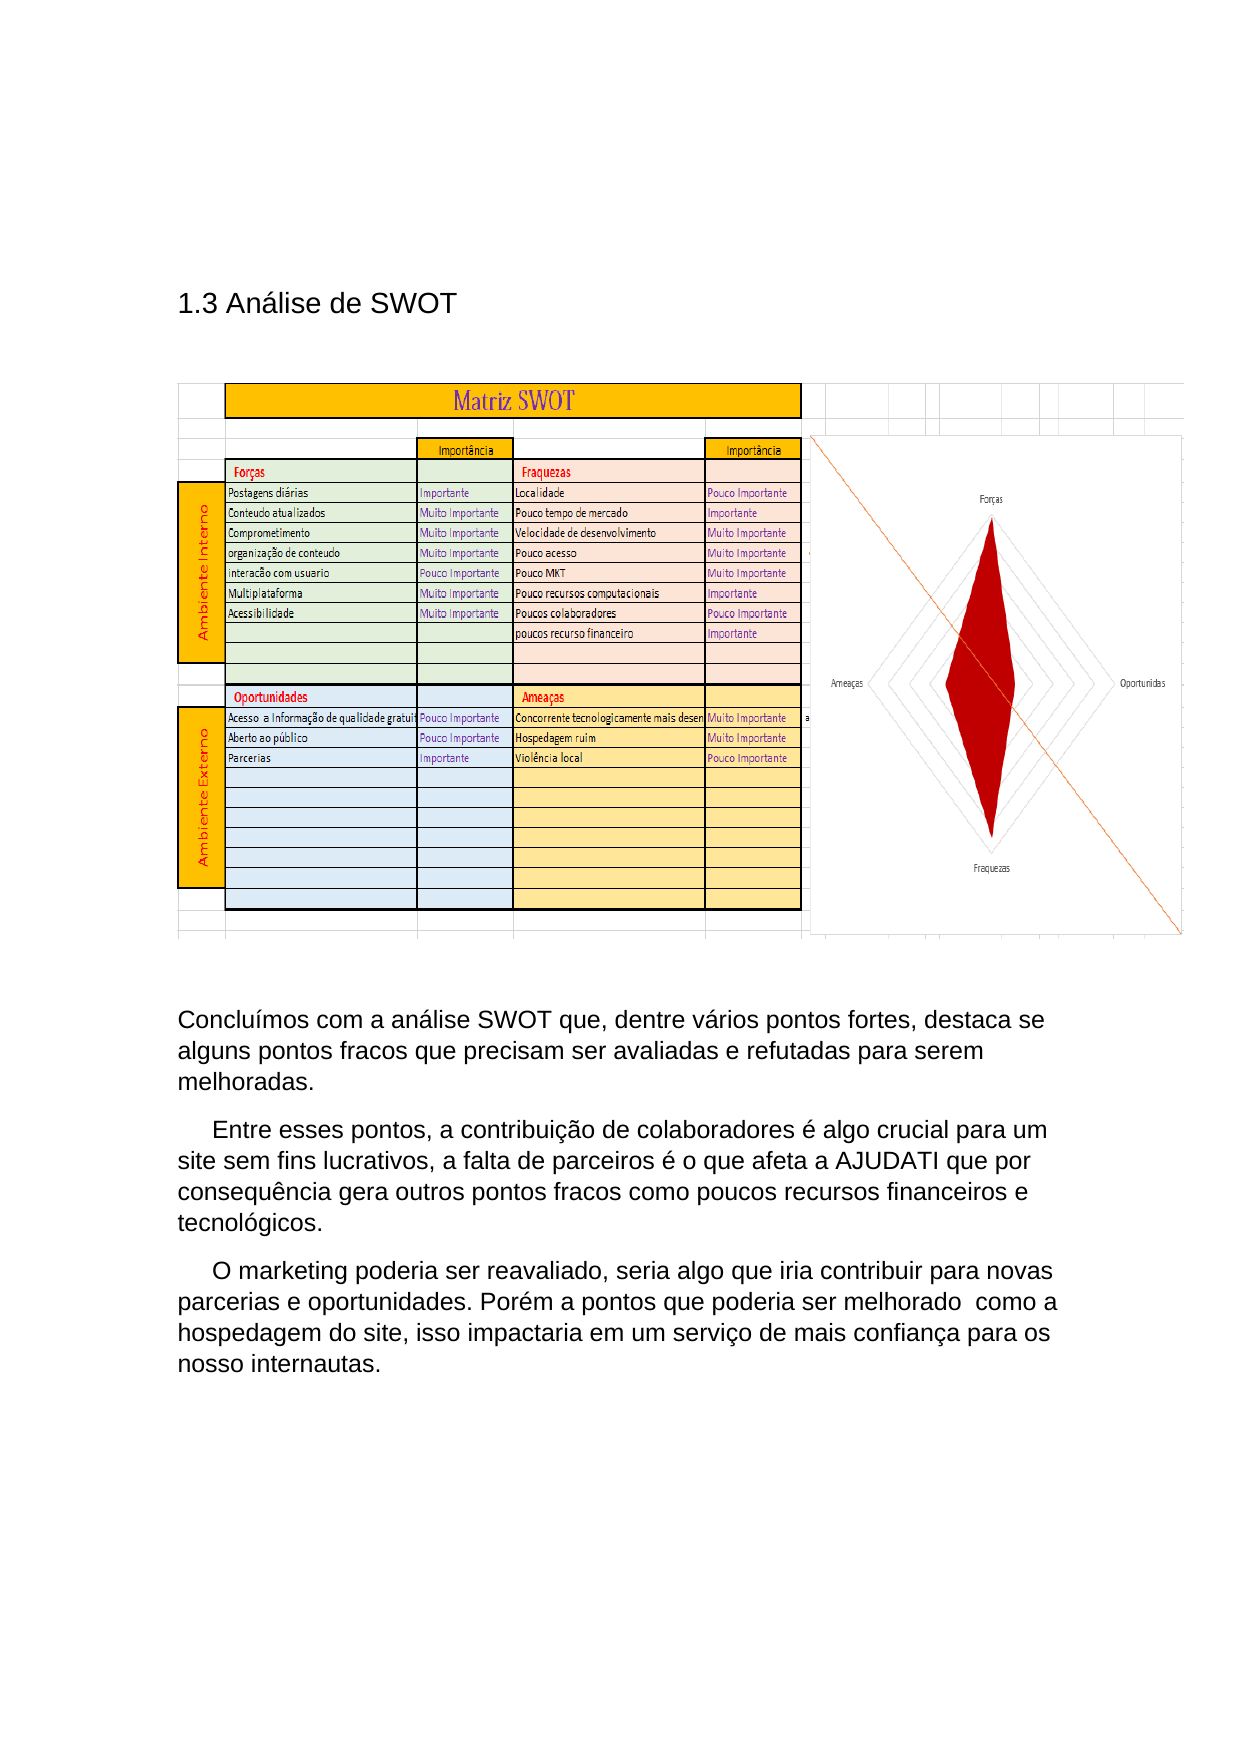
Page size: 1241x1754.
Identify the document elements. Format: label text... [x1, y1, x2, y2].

subtitle 1.3 Análise de SWOT [177, 286, 1063, 319]
text O marketing poderia ser reavaliado, seria algo que iria contribuir para novas parcerias e oportunidades. Porém a pontos que poderia ser melhorado como a hospedagem do site, isso impactaria em um serviço de mais confiança para os nosso internautas. [177, 1256, 1063, 1378]
picture [177, 383, 1184, 939]
text Concluímos com a análise SWOT que, dentre vários pontos fortes, destaca se alguns pontos fracos que precisam ser avaliadas e refutadas para serem melhoradas. [177, 1005, 1063, 1096]
text Entre esses pontos, a contribuição de colaboradores é algo crucial para um site sem fins lucrativos, a falta de parceiros é o que afeta a AJUDATI que por consequência gera outros pontos fracos como poucos recursos financeiros e tecnológicos. [177, 1115, 1063, 1237]
